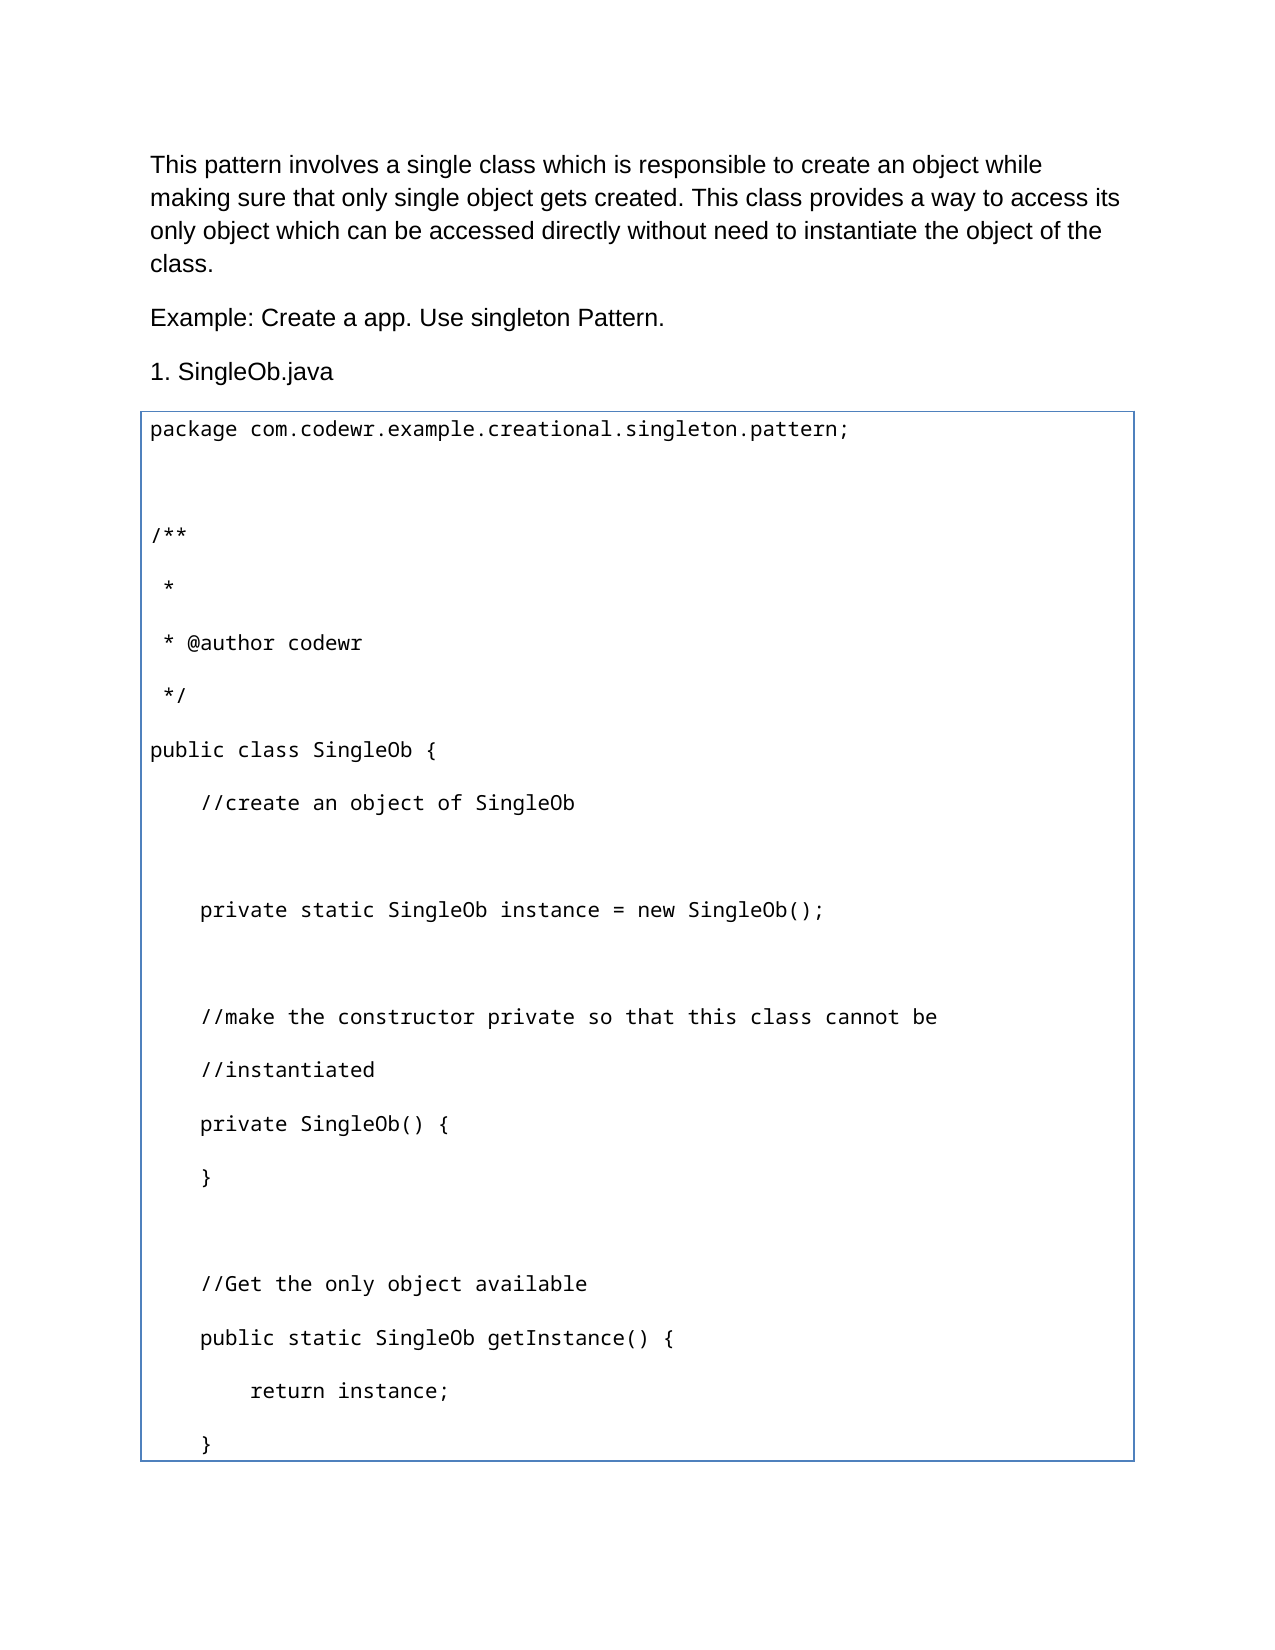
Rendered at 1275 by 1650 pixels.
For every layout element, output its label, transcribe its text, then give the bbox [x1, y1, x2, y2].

text public static SingleOb getInstance() { [142, 1319, 1133, 1351]
text */ [142, 678, 1133, 710]
text return instance; [142, 1372, 1133, 1404]
text package com.codewr.example.creational.singleton.pattern; [142, 412, 1133, 443]
text //Get the only object available [142, 1266, 1133, 1298]
text //instantiated [142, 1052, 1133, 1084]
text /** [142, 517, 1133, 549]
text //create an object of SingleOb [142, 785, 1133, 817]
text public class SingleOb { [142, 731, 1133, 763]
text //make the constructor private so that this class cannot be [142, 998, 1133, 1031]
text This pattern involves a single class which is responsible to create an object while making sure that only single object gets created. This class provides a way to access its only object which can be accessed directly without need to instantiate the object of the class. [150, 150, 1125, 278]
text * [142, 571, 1133, 603]
text Example: Create a app. Use singleton Pattern. [150, 303, 1125, 332]
text } [142, 1159, 1133, 1191]
text * @author codewr [142, 624, 1133, 656]
text 1. SingleOb.java [150, 357, 1125, 386]
text private static SingleOb instance = new SingleOb(); [142, 892, 1133, 924]
text } [142, 1426, 1133, 1460]
text private SingleOb() { [142, 1105, 1133, 1137]
